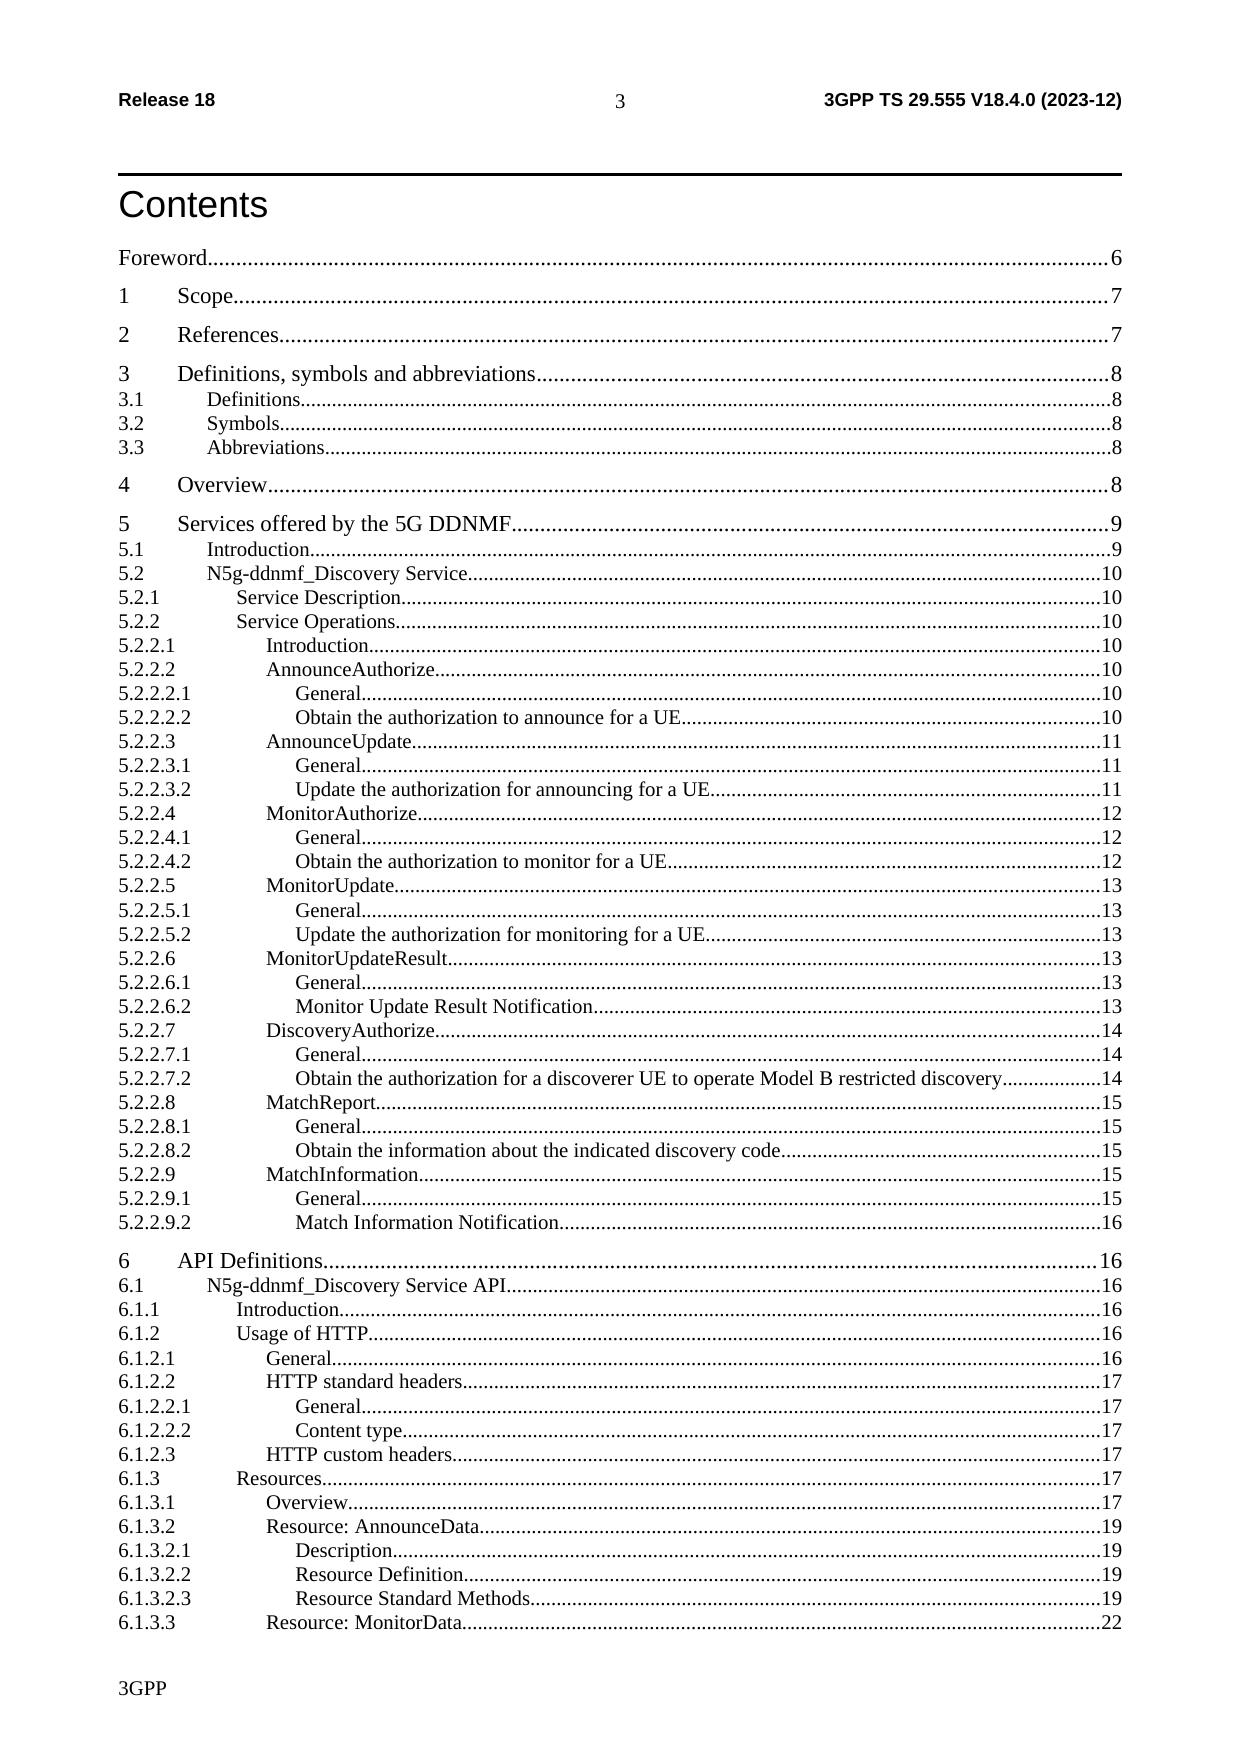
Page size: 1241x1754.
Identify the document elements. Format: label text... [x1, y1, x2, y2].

text 6.1.2.3 HTTP custom headers 17 [118, 1442, 1122, 1466]
text 5.2.2.2.2 Obtain the authorization to announce for a UE 10 [118, 705, 1122, 729]
text 6.1.3.1 Overview 17 [118, 1490, 1122, 1514]
text 5.2 N5g-ddnmf_Discovery Service 10 [118, 561, 1078, 585]
text 5.2.2.6.2 Monitor Update Result Notification 13 [118, 994, 1122, 1018]
text 6.1 N5g-ddnmf_Discovery Service API 16 [118, 1273, 1078, 1297]
text 5.2.2.7.2 Obtain the authorization for a discoverer UE to operate Model B restricted discovery 14 [118, 1066, 1122, 1090]
text 5.2.2.4.2 Obtain the authorization to monitor for a UE 12 [118, 849, 1122, 873]
text 3.2 Symbols 8 [118, 411, 1078, 435]
text 5.2.2.1 Introduction 10 [118, 633, 1122, 657]
text 5.2.2.6 MonitorUpdateResult 13 [118, 946, 1122, 970]
text 5.2.2.3.2 Update the authorization for announcing for a UE 11 [118, 777, 1122, 801]
text 6.1.1 Introduction 16 [118, 1297, 1122, 1321]
text 6.1.2.2.2 Content type 17 [118, 1418, 1122, 1442]
text 5.2.1 Service Description 10 [118, 585, 1122, 609]
text 6.1.2.2.1 General 17 [118, 1393, 1122, 1418]
text 6.1.2.2 HTTP standard headers 17 [118, 1369, 1122, 1393]
text 6.1.2.1 General 16 [118, 1345, 1122, 1369]
text Contents [118, 176, 1122, 225]
text 5.2.2.3 AnnounceUpdate 11 [118, 729, 1122, 753]
text 5.2.2.6.1 General 13 [118, 970, 1122, 994]
text 3 Definitions, symbols and abbreviations 8 [118, 360, 1078, 387]
text 1 Scope 7 [118, 283, 1078, 309]
text 6.1.3.3 Resource: MonitorData 22 [118, 1610, 1122, 1634]
text 5.2.2.8.2 Obtain the information about the indicated discovery code 15 [118, 1138, 1122, 1162]
text 6.1.3.2.1 Description 19 [118, 1538, 1122, 1562]
text 3.3 Abbreviations 8 [118, 435, 1078, 459]
text 5.2.2.9.1 General 15 [118, 1186, 1122, 1210]
text 5 Services offered by the 5G DDNMF 9 [118, 510, 1078, 537]
text Foreword 6 [118, 244, 1078, 270]
text 6.1.3.2 Resource: AnnounceData 19 [118, 1514, 1122, 1538]
text 6 API Definitions 16 [118, 1247, 1078, 1273]
text 5.2.2.9.2 Match Information Notification 16 [118, 1210, 1122, 1234]
text 6.1.3 Resources 17 [118, 1466, 1122, 1490]
text 5.2.2.5 MonitorUpdate 13 [118, 873, 1122, 897]
text 5.2.2.7.1 General 14 [118, 1042, 1122, 1066]
text 5.2.2.4.1 General 12 [118, 825, 1122, 849]
text 4 Overview 8 [118, 471, 1078, 498]
text 6.1.3.2.2 Resource Definition 19 [118, 1562, 1122, 1586]
text 5.2.2.7 DiscoveryAuthorize 14 [118, 1018, 1122, 1042]
text 5.1 Introduction 9 [118, 537, 1078, 561]
text 3.1 Definitions 8 [118, 387, 1078, 411]
text 5.2.2.8 MatchReport 15 [118, 1090, 1122, 1114]
text 5.2.2.5.1 General 13 [118, 897, 1122, 922]
text 6.1.3.2.3 Resource Standard Methods 19 [118, 1586, 1122, 1610]
text 5.2.2.4 MonitorAuthorize 12 [118, 801, 1122, 825]
text 5.2.2.8.1 General 15 [118, 1114, 1122, 1138]
text 5.2.2.5.2 Update the authorization for monitoring for a UE 13 [118, 922, 1122, 946]
text 5.2.2 Service Operations 10 [118, 609, 1122, 633]
text 2 References 7 [118, 321, 1078, 348]
text 5.2.2.2.1 General 10 [118, 681, 1122, 705]
text 5.2.2.9 MatchInformation 15 [118, 1162, 1122, 1186]
text 6.1.2 Usage of HTTP 16 [118, 1321, 1122, 1345]
text 5.2.2.2 AnnounceAuthorize 10 [118, 657, 1122, 681]
text 5.2.2.3.1 General 11 [118, 753, 1122, 777]
